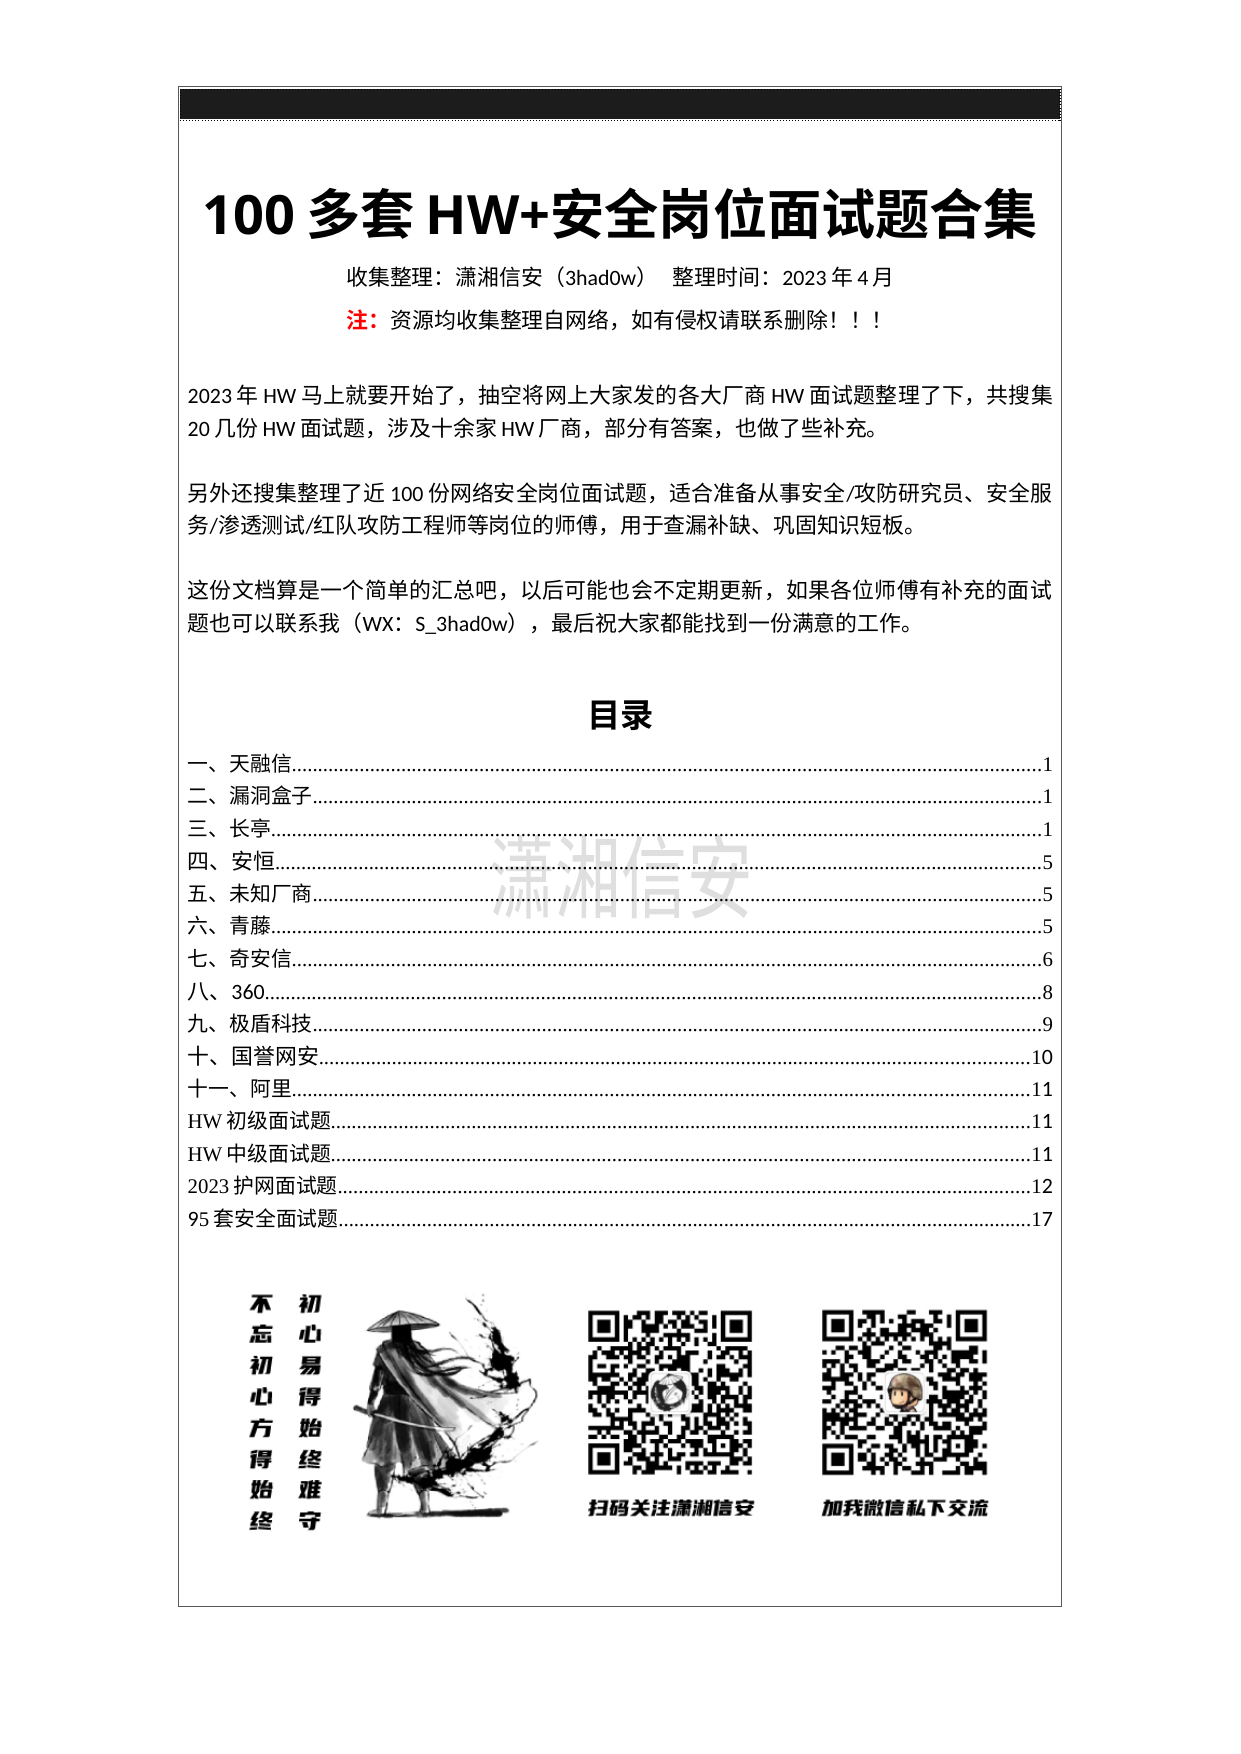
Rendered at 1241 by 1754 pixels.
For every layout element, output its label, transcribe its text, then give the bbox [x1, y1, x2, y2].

text 100多套HW+安全岗位面试题合集 [187, 162, 1053, 259]
text 另外还搜集整理了近100份网络安全岗位面试题，适合准备从事安全/攻防研究员、安全服务/渗透测试/红队攻防工程师等岗位的师傅，用于查漏补缺、巩固知识短板。 [187, 475, 1053, 540]
picture [189, 1276, 1052, 1546]
text 2023年HW马上就要开始了，抽空将网上大家发的各大厂商HW面试题整理了下，共搜集20几份HW面试题，涉及十余家HW厂商，部分有答案，也做了些补充。 [187, 378, 1053, 443]
text 这份文档算是一个简单的汇总吧，以后可能也会不定期更新，如果各位师傅有补充的面试题也可以联系我（WX：S_3had0w），最后祝大家都能找到一份满意的工作。 [187, 573, 1053, 638]
text 注：资源均收集整理自网络，如有侵权请联系删除！！！ [187, 302, 1053, 335]
text 收集整理：潇湘信安（3had0w） 整理时间：2023年4月 [187, 259, 1053, 292]
